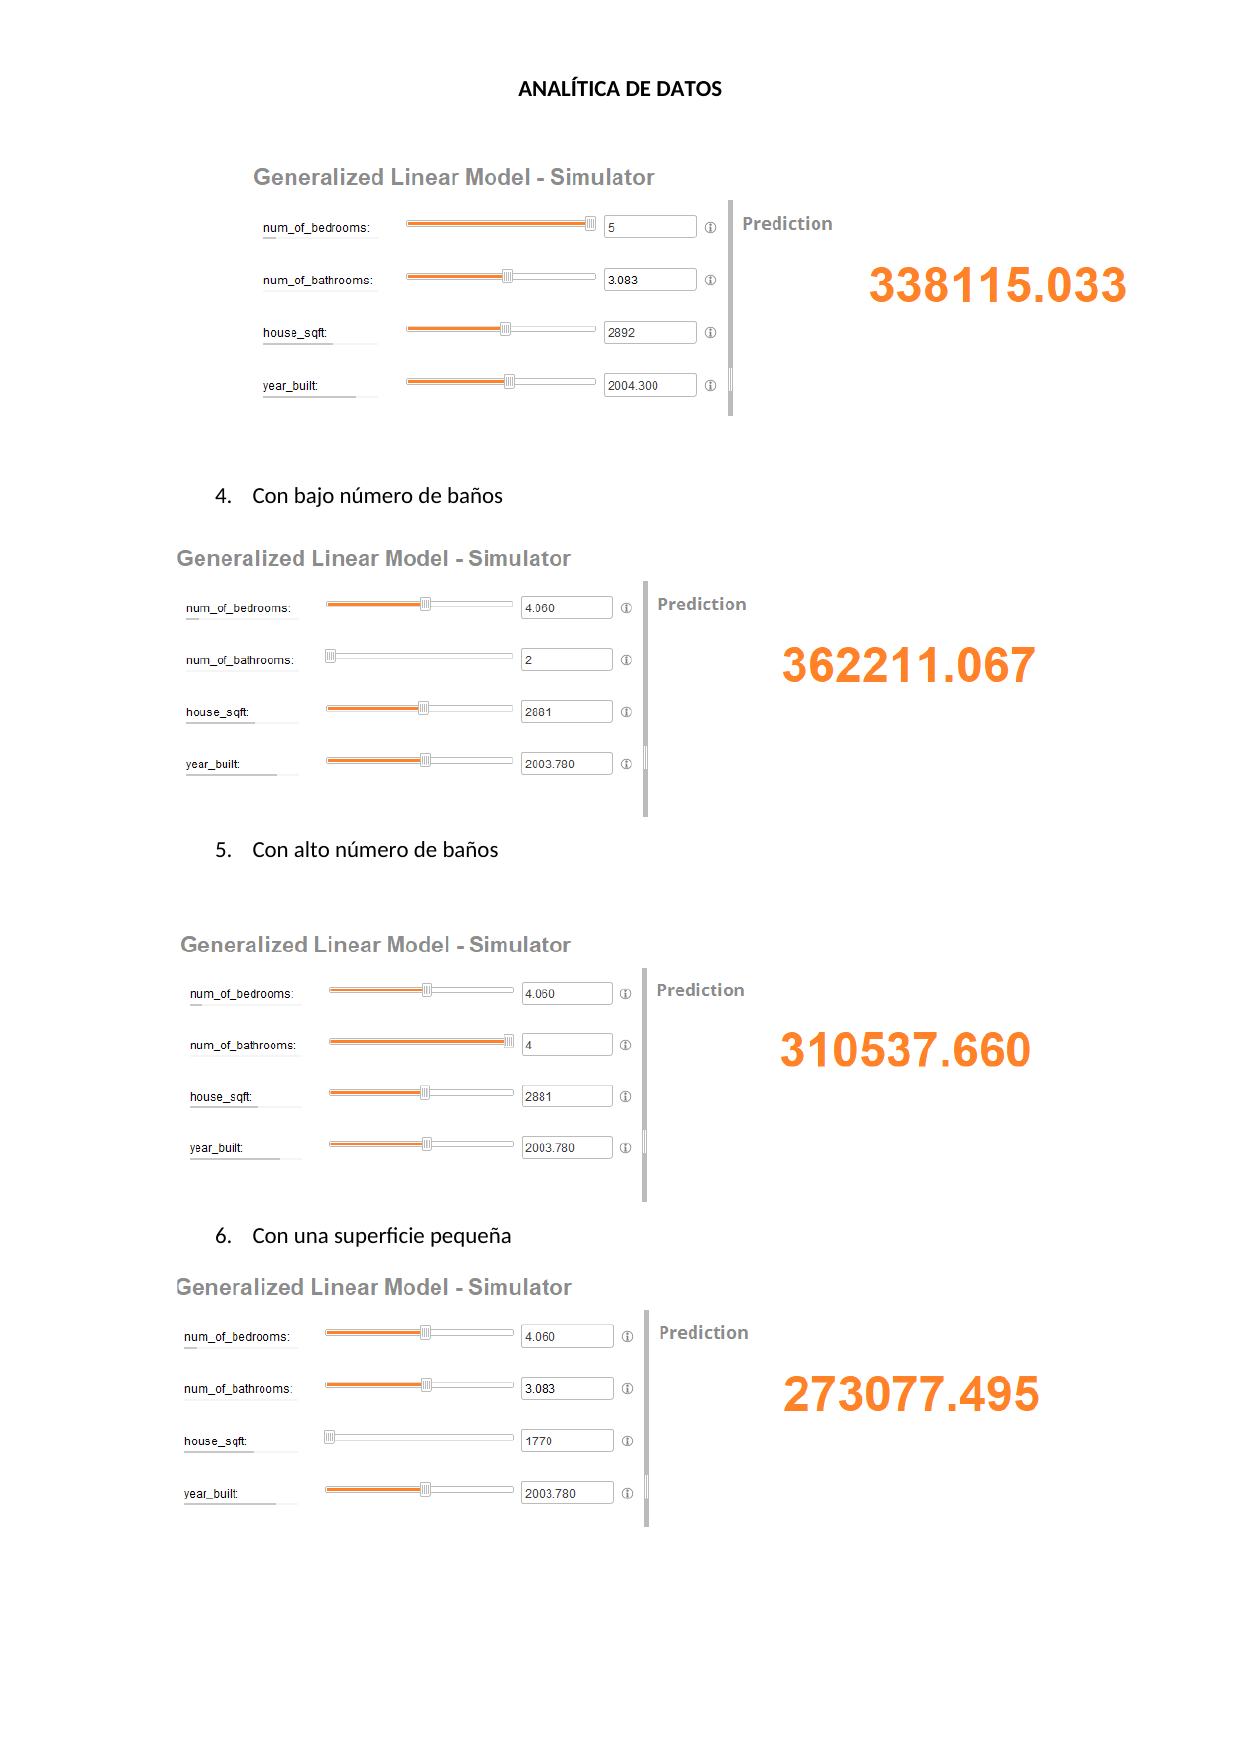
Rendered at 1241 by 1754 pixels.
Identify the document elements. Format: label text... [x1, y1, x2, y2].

list Con bajo número de baños [215, 481, 1063, 509]
list Con una superficie pequeña [215, 1221, 1063, 1249]
picture [177, 912, 1062, 1202]
picture [177, 1267, 1063, 1527]
picture [252, 147, 1137, 416]
list Con alto número de baños [215, 835, 1063, 863]
picture [177, 527, 1063, 817]
